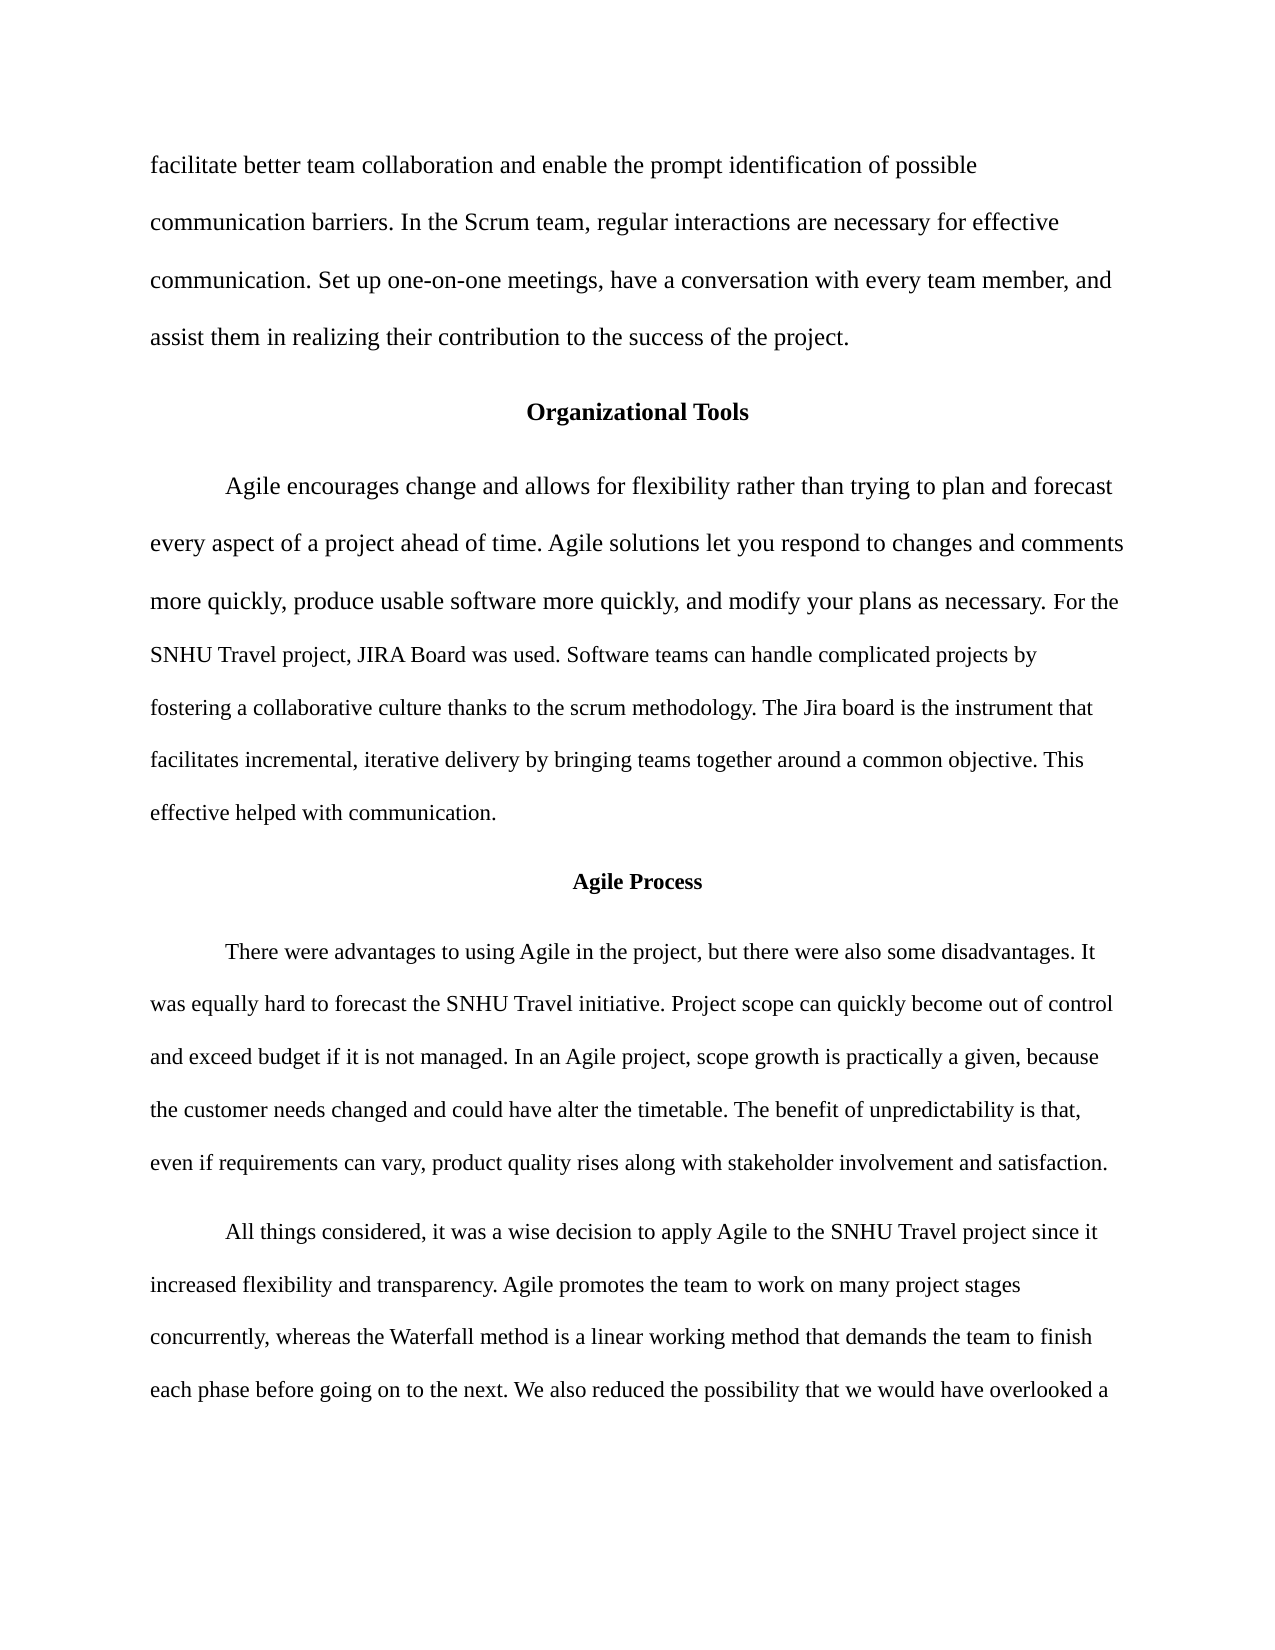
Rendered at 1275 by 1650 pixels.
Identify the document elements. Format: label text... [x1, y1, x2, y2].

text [150, 1218, 1125, 1402]
text Agile encourages change and allows for flexibility rather than trying to plan and forecast every aspect of a project ahead of time. Agile solutions let you respond to changes and comments more quickly, produce usable software more quickly, and modify your plans as necessary. For the SNHU Travel project, JIRA Board was used. Software teams can handle complicated projects by fostering a collaborative culture thanks to the scrum methodology. The Jira board is the instrument that facilitates incremental, iterative delivery by bringing teams together around a common objective. This effective helped with communication. [150, 471, 1125, 825]
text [150, 150, 1125, 351]
text Organizational Tools [150, 397, 1125, 425]
text Agile Process [150, 868, 1125, 895]
text There were advantages to using Agile in the project, but there were also some disadvantages. It was equally hard to forecast the SNHU Travel initiative. Project scope can quickly become out of control and exceed budget if it is not managed. In an Agile project, scope growth is practically a given, because the customer needs changed and could have alter the timetable. The benefit of unpredictability is that, even if requirements can vary, product quality rises along with stakeholder involvement and satisfaction. [150, 938, 1125, 1175]
